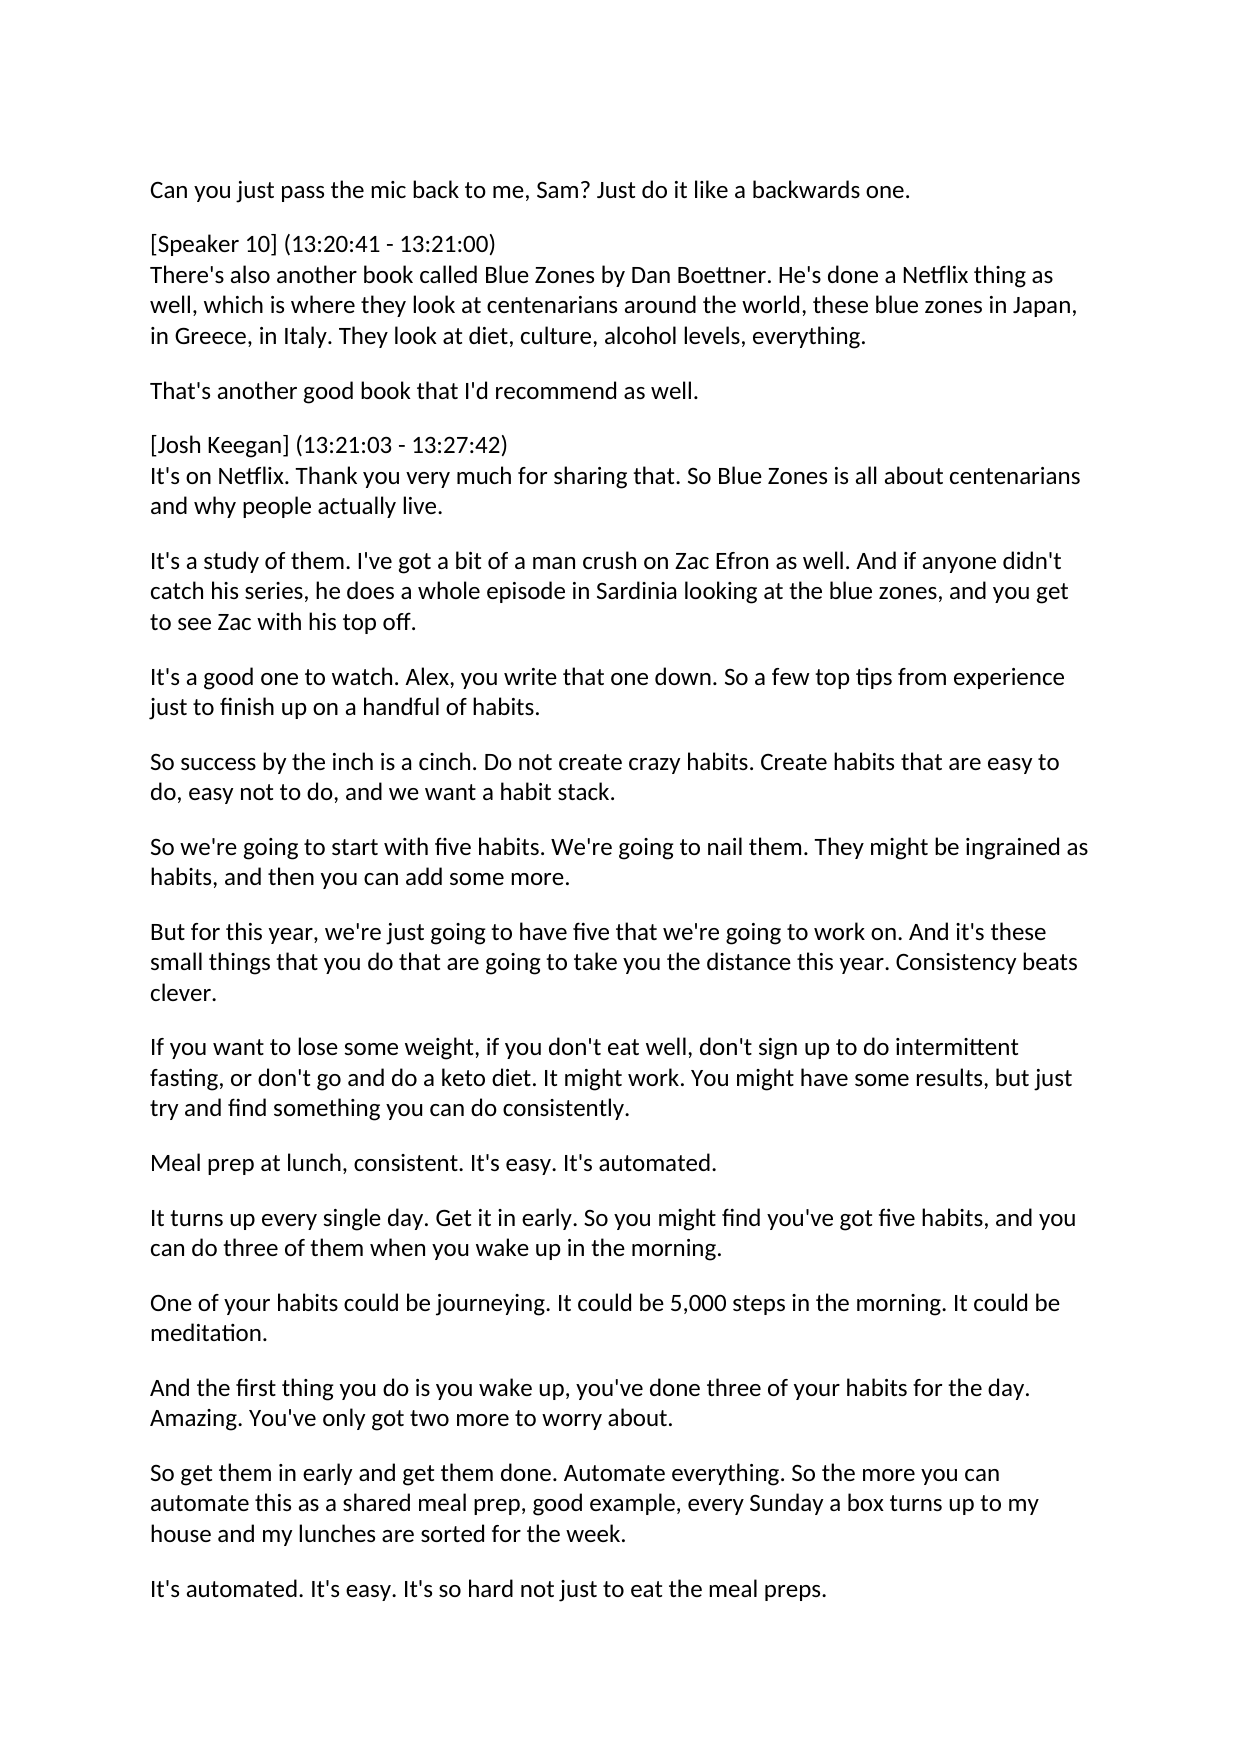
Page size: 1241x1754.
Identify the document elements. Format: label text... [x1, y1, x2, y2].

text But for this year, we're just going to have five that we're going to work on. And it's these small things that you do that are going to take you the distance this year. Consistency beats clever. [150, 916, 1090, 1007]
text It's a study of them. I've got a bit of a man crush on Zac Efron as well. And if anyone didn't catch his series, he does a whole episode in Sardinia looking at the blue zones, and you get to see Zac with his top off. [150, 545, 1090, 637]
text One of your habits could be journeying. It could be 5,000 steps in the morning. It could be meditation. [150, 1287, 1090, 1348]
text It's a good one to watch. Alex, you write that one down. So a few top tips from experience just to finish up on a handful of habits. [150, 661, 1090, 722]
text It's automated. It's easy. It's so hard not just to eat the meal preps. [150, 1573, 1090, 1603]
text So we're going to start with five habits. We're going to nail them. They might be ingrained as habits, and then you can add some more. [150, 831, 1090, 892]
text Can you just pass the mic back to me, Sam? Just do it like a backwards one. [150, 174, 1090, 204]
text It turns up every single day. Get it in early. So you might find you've got five habits, and you can do three of them when you wake up in the morning. [150, 1202, 1090, 1263]
text So success by the inch is a cinch. Do not create crazy habits. Create habits that are easy to do, easy not to do, and we want a habit stack. [150, 746, 1090, 807]
text That's another good book that I'd recommend as well. [150, 375, 1090, 405]
text [Josh Keegan] (13:21:03 - 13:27:42) [150, 429, 1090, 460]
text If you want to lose some weight, if you don't eat well, don't sign up to do intermittent fasting, or don't go and do a keto diet. It might work. You might have some results, but just try and find something you can do consistently. [150, 1032, 1090, 1123]
text And the first thing you do is you wake up, you've done three of your habits for the day. Amazing. You've only got two more to worry about. [150, 1372, 1090, 1433]
text It's on Netflix. Thank you very much for sharing that. So Blue Zones is all about centenarians and why people actually live. [150, 460, 1090, 521]
text So get them in early and get them done. Automate everything. So the more you can automate this as a shared meal prep, good example, every Sunday a box turns up to my house and my lunches are sorted for the week. [150, 1457, 1090, 1549]
text [Speaker 10] (13:20:41 - 13:21:00) [150, 229, 1090, 259]
text Meal prep at lunch, consistent. It's easy. It's automated. [150, 1147, 1090, 1178]
text There's also another book called Blue Zones by Dan Boettner. He's done a Netflix thing as well, which is where they look at centenarians around the world, these blue zones in Japan, in Greece, in Italy. They look at diet, culture, alcohol levels, everything. [150, 259, 1090, 351]
